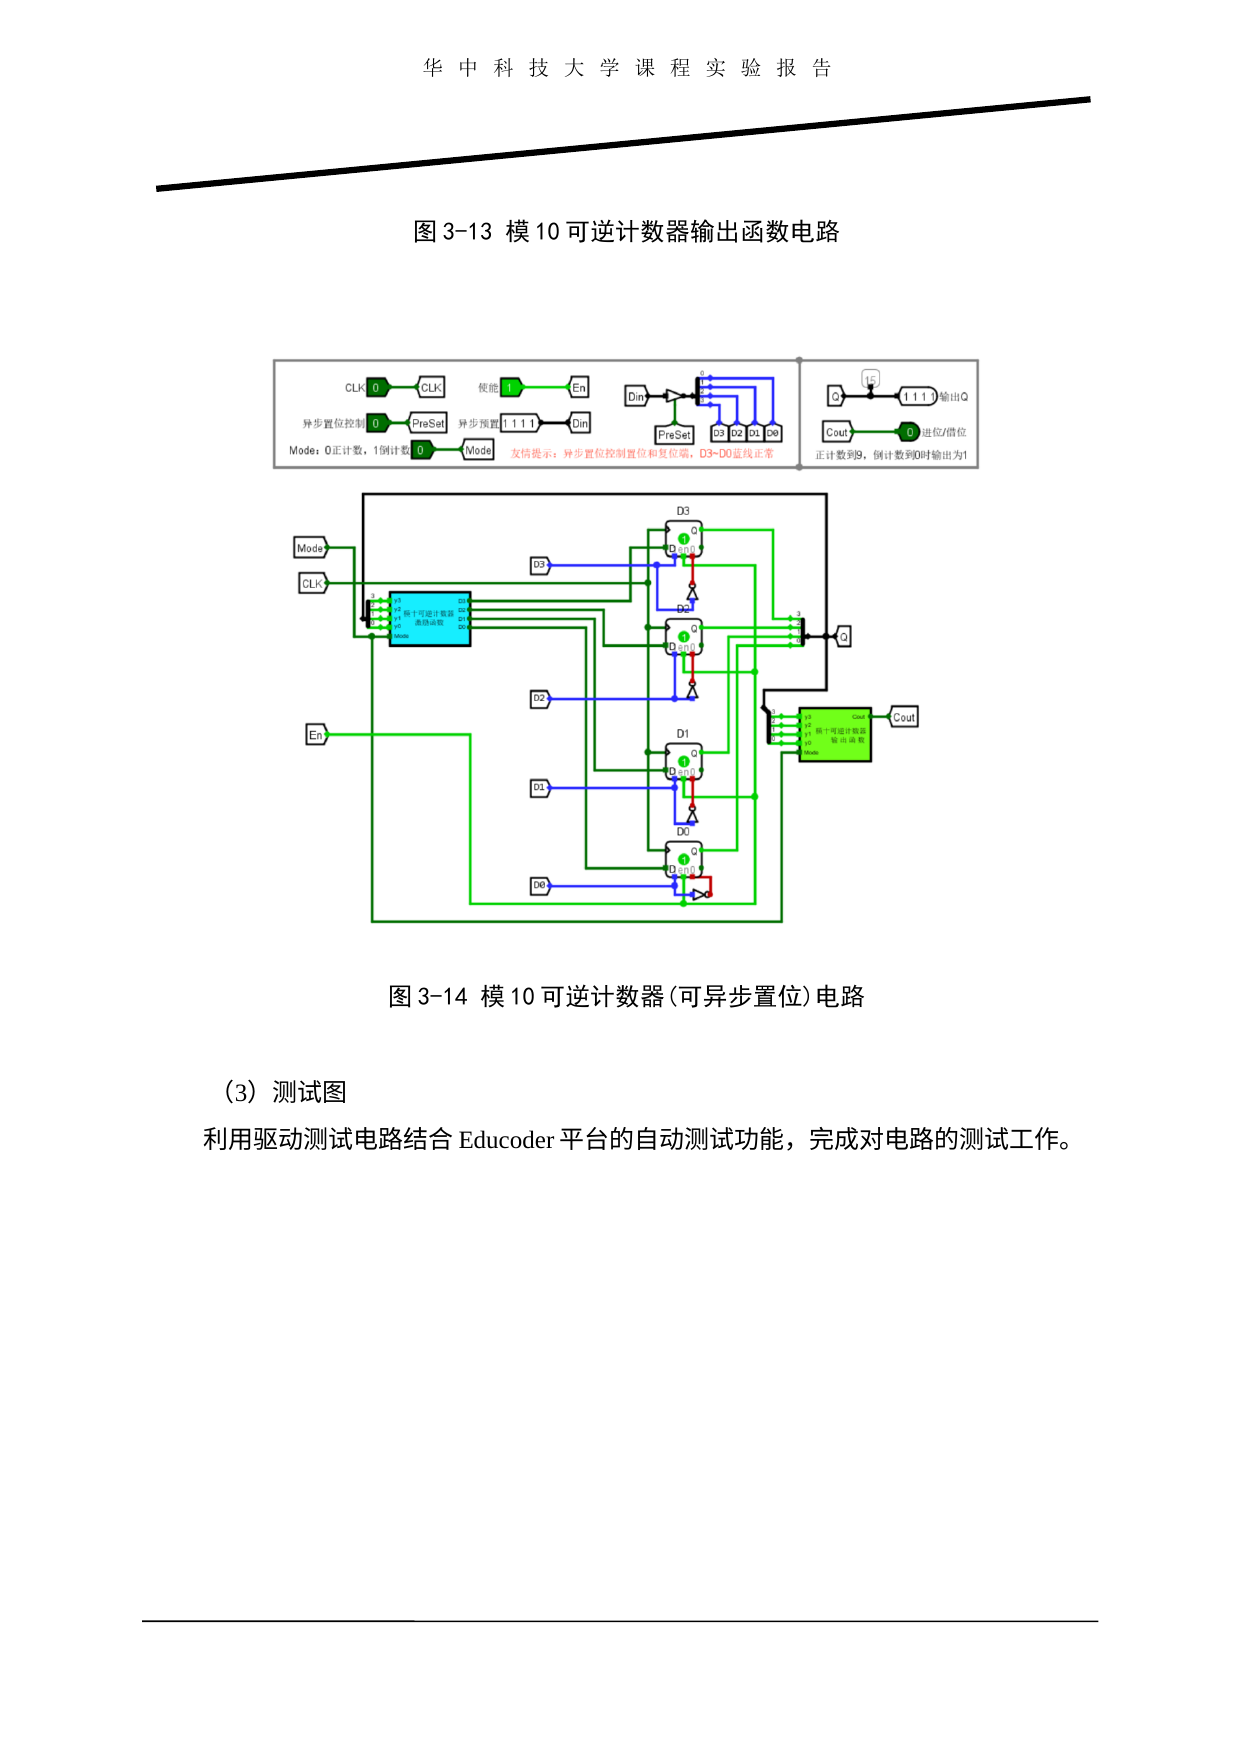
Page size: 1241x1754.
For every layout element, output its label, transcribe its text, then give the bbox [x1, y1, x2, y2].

list 图3-13 模10可逆计数器输出函数电路 [159, 206, 1093, 254]
picture [269, 349, 983, 928]
list 图3-14 模10可逆计数器(可异步置位)电路 [159, 971, 1093, 1019]
list 测试图 [159, 1066, 1093, 1114]
list 利用驱动测试电路结合Educoder平台的自动测试功能，完成对电路的测试工作。 [159, 1114, 1093, 1162]
